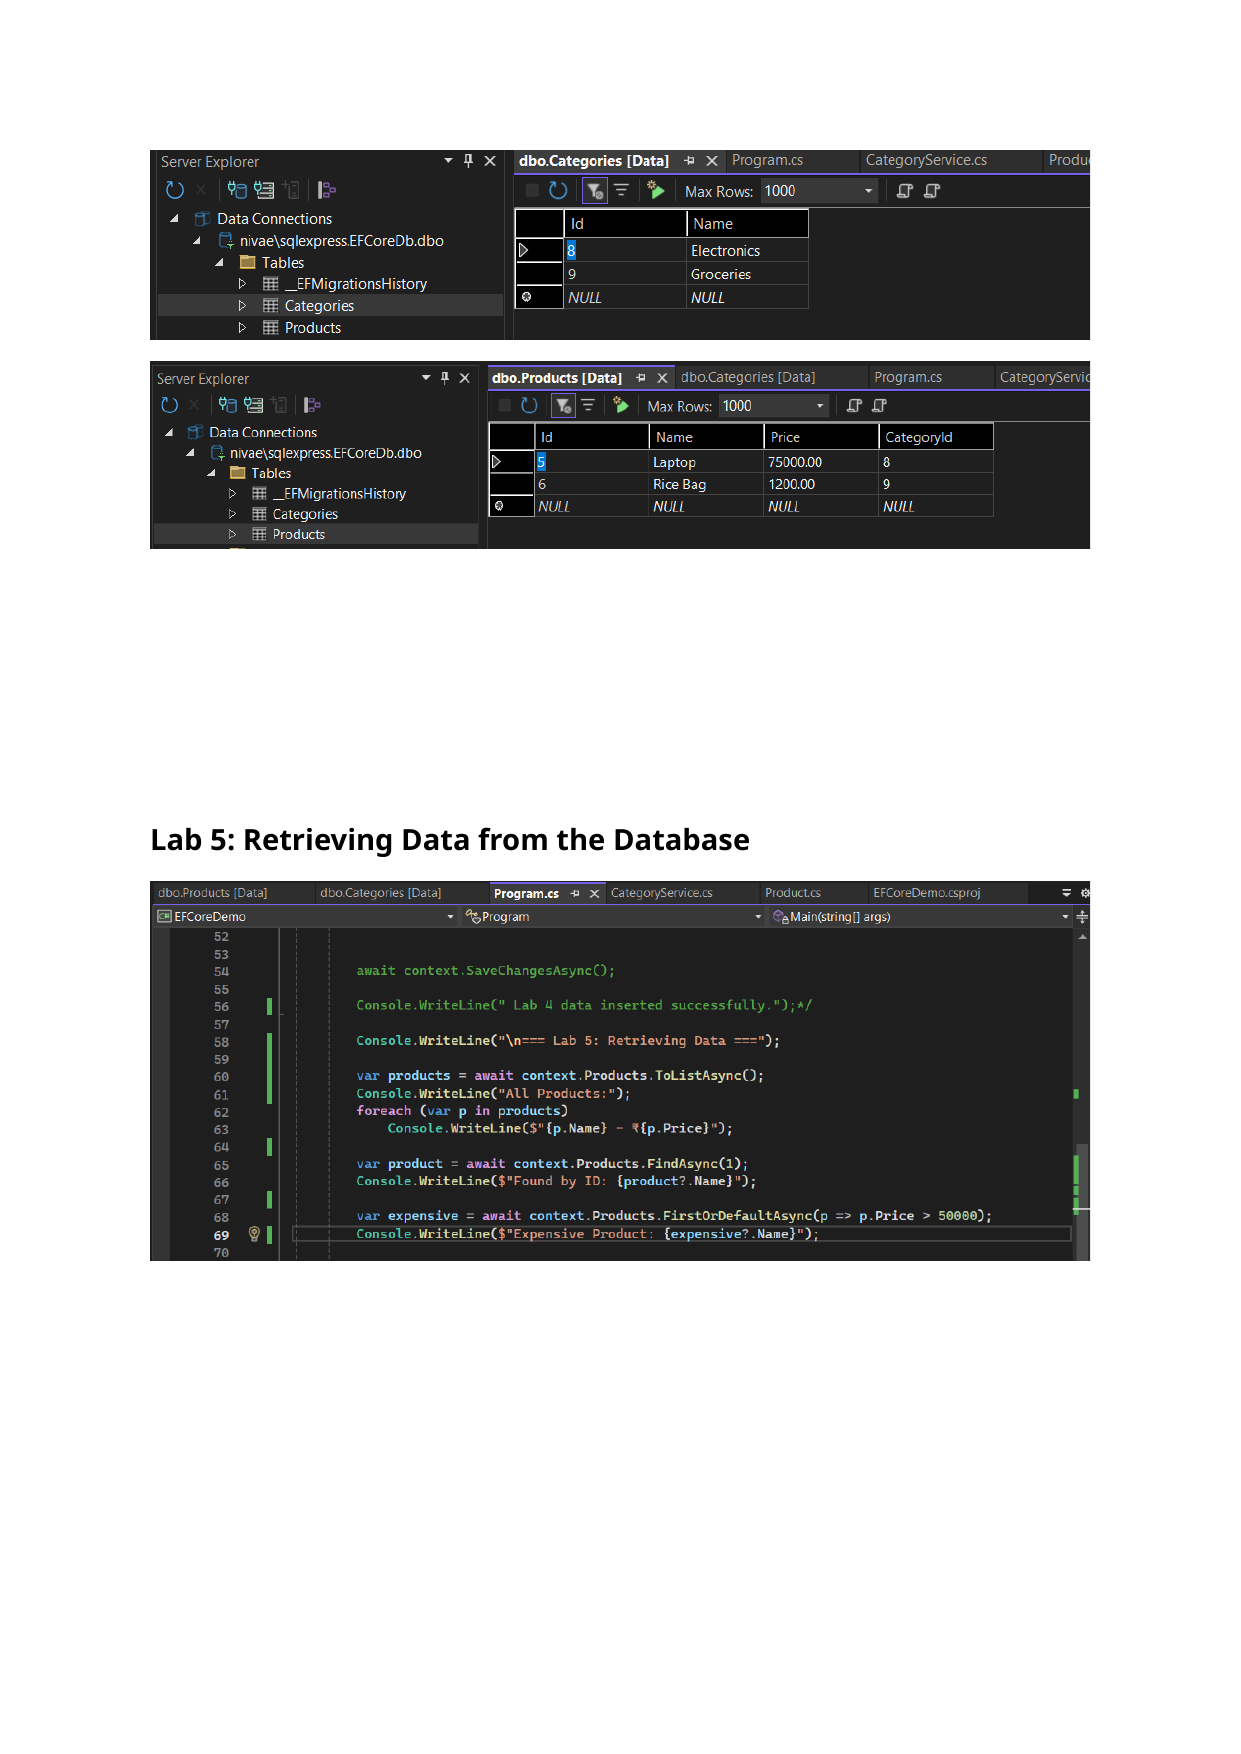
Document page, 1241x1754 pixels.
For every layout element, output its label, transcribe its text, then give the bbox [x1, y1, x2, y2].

picture [150, 881, 1091, 1261]
picture [150, 361, 1091, 549]
text Lab 5: Retrieving Data from the Database [150, 819, 1090, 859]
picture [150, 150, 1091, 340]
